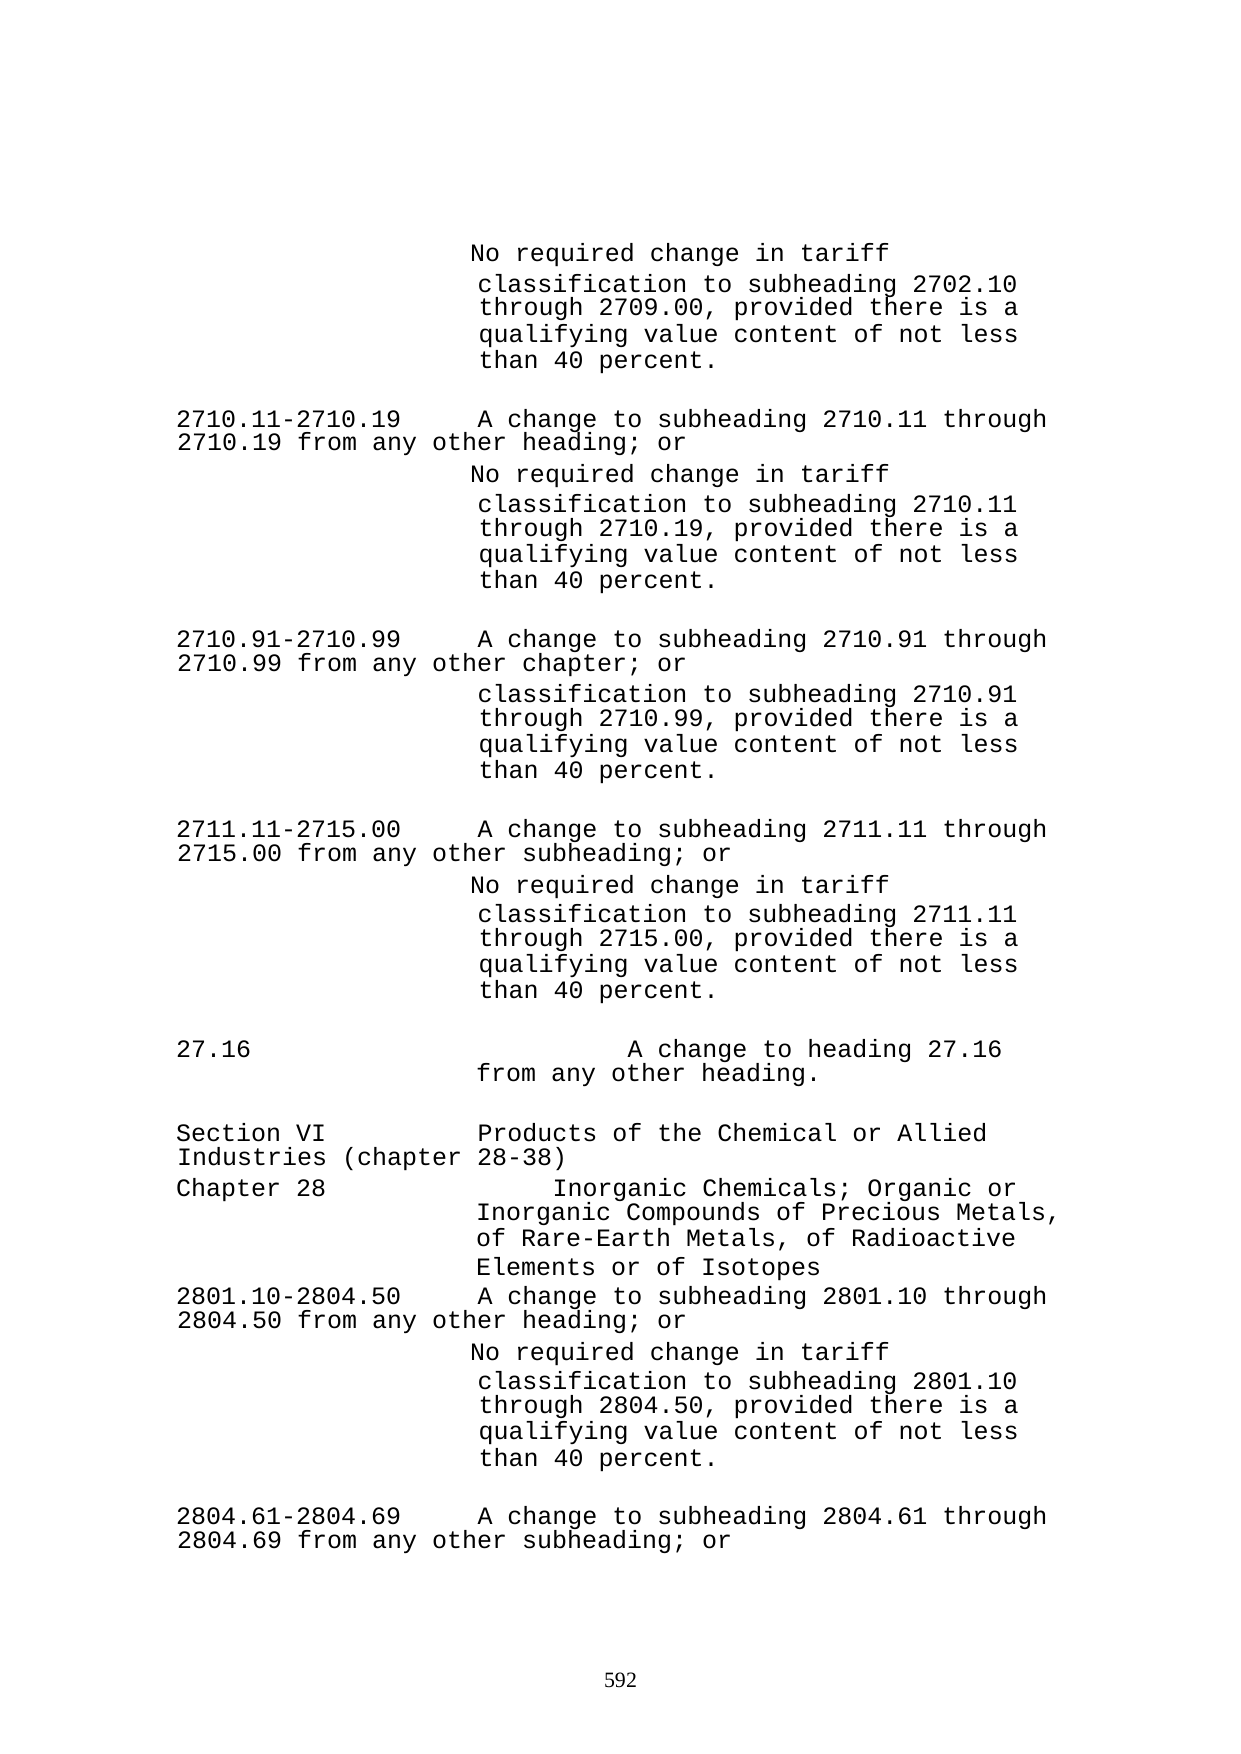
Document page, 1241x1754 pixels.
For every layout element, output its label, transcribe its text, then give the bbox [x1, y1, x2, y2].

text 2804.61-2804.69 A change to subheading 2804.61 through 2804.69 from any other subheading; or [176, 1504, 1047, 1556]
text 27.16 A change to heading 27.16 from any other heading. [176, 1037, 1062, 1089]
text classification to subheading 2801.10 through 2804.50, provided there is a qualifying value content of not less than 40 percent. [477, 1369, 1062, 1473]
text 2710.11-2710.19 A change to subheading 2710.11 through 2710.19 from any other heading; or [176, 406, 1047, 458]
text classification to subheading 2711.11 through 2715.00, provided there is a qualifying value content of not less than 40 percent. [477, 902, 1062, 1006]
text Section VI Products of the Chemical or Allied Industries (chapter 28-38) [176, 1120, 987, 1173]
text 2801.10-2804.50 A change to subheading 2801.10 through 2804.50 from any other heading; or [176, 1284, 1047, 1336]
text No required change in tariff [176, 1339, 1062, 1366]
text classification to subheading 2710.11 through 2710.19, provided there is a qualifying value content of not less than 40 percent. [477, 491, 1062, 596]
text 2710.91-2710.99 A change to subheading 2710.91 through 2710.99 from any other chapter; or [176, 626, 1047, 678]
text No required change in tariff [176, 462, 1062, 488]
text 2711.11-2715.00 A change to subheading 2711.11 through 2715.00 from any other subheading; or [176, 817, 1047, 869]
text classification to subheading 2702.10 through 2709.00, provided there is a qualifying value content of not less than 40 percent. [477, 271, 1062, 376]
text Chapter 28 Inorganic Chemicals; Organic or Inorganic Compounds of Precious Metals, of Rare-Earth Metals, of Radioactive [176, 1176, 1062, 1254]
text classification to subheading 2710.91 through 2710.99, provided there is a qualifying value content of not less than 40 percent. [477, 682, 1062, 786]
text Elements or of Isotopes [176, 1254, 837, 1280]
text No required change in tariff [176, 872, 1062, 898]
